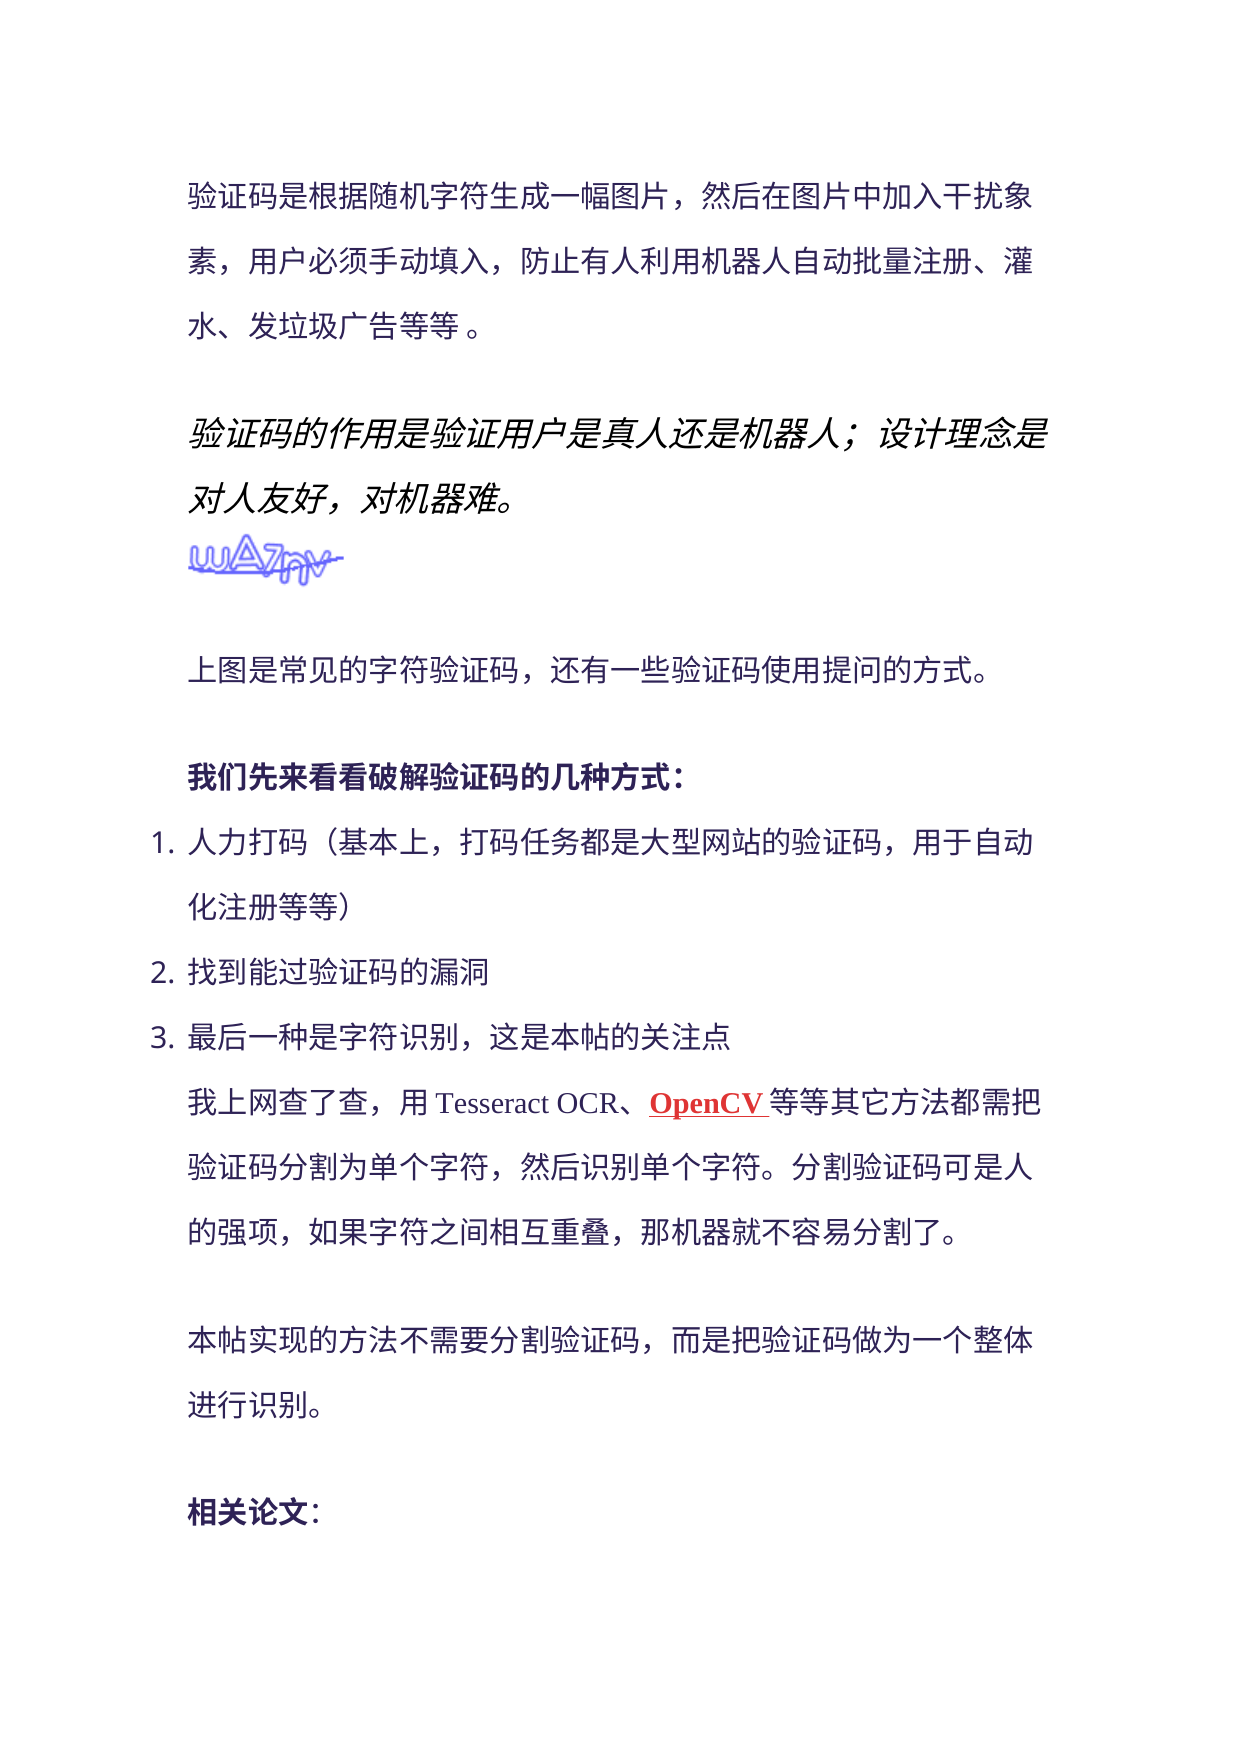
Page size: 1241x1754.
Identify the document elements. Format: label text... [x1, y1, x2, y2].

text 我上网查了查，用Tesseract OCR、OpenCV等等其它方法都需把验证码分割为单个字符，然后识别单个字符。分割验证码可是人的强项，如果字符之间相互重叠，那机器就不容易分割了。 [187, 1068, 1053, 1263]
text 我们先来看看破解验证码的几种方式： [187, 743, 1053, 808]
list 最后一种是字符识别，这是本帖的关注点 [150, 1003, 1053, 1068]
text 相关论文： [187, 1477, 1053, 1542]
text 验证码的作用是验证用户是真人还是机器人；设计理念是对人友好，对机器难。 [187, 399, 1053, 529]
list 人力打码（基本上，打码任务都是大型网站的验证码，用于自动化注册等等） [150, 808, 1053, 938]
text 上图是常见的字符验证码，还有一些验证码使用提问的方式。 [187, 636, 1053, 701]
list 找到能过验证码的漏洞 [150, 938, 1053, 1003]
picture [187, 529, 344, 592]
text 验证码是根据随机字符生成一幅图片，然后在图片中加入干扰象素，用户必须手动填入，防止有人利用机器人自动批量注册、灌水、发垃圾广告等等 。 [187, 162, 1053, 357]
text 本帖实现的方法不需要分割验证码，而是把验证码做为一个整体进行识别。 [187, 1305, 1053, 1435]
